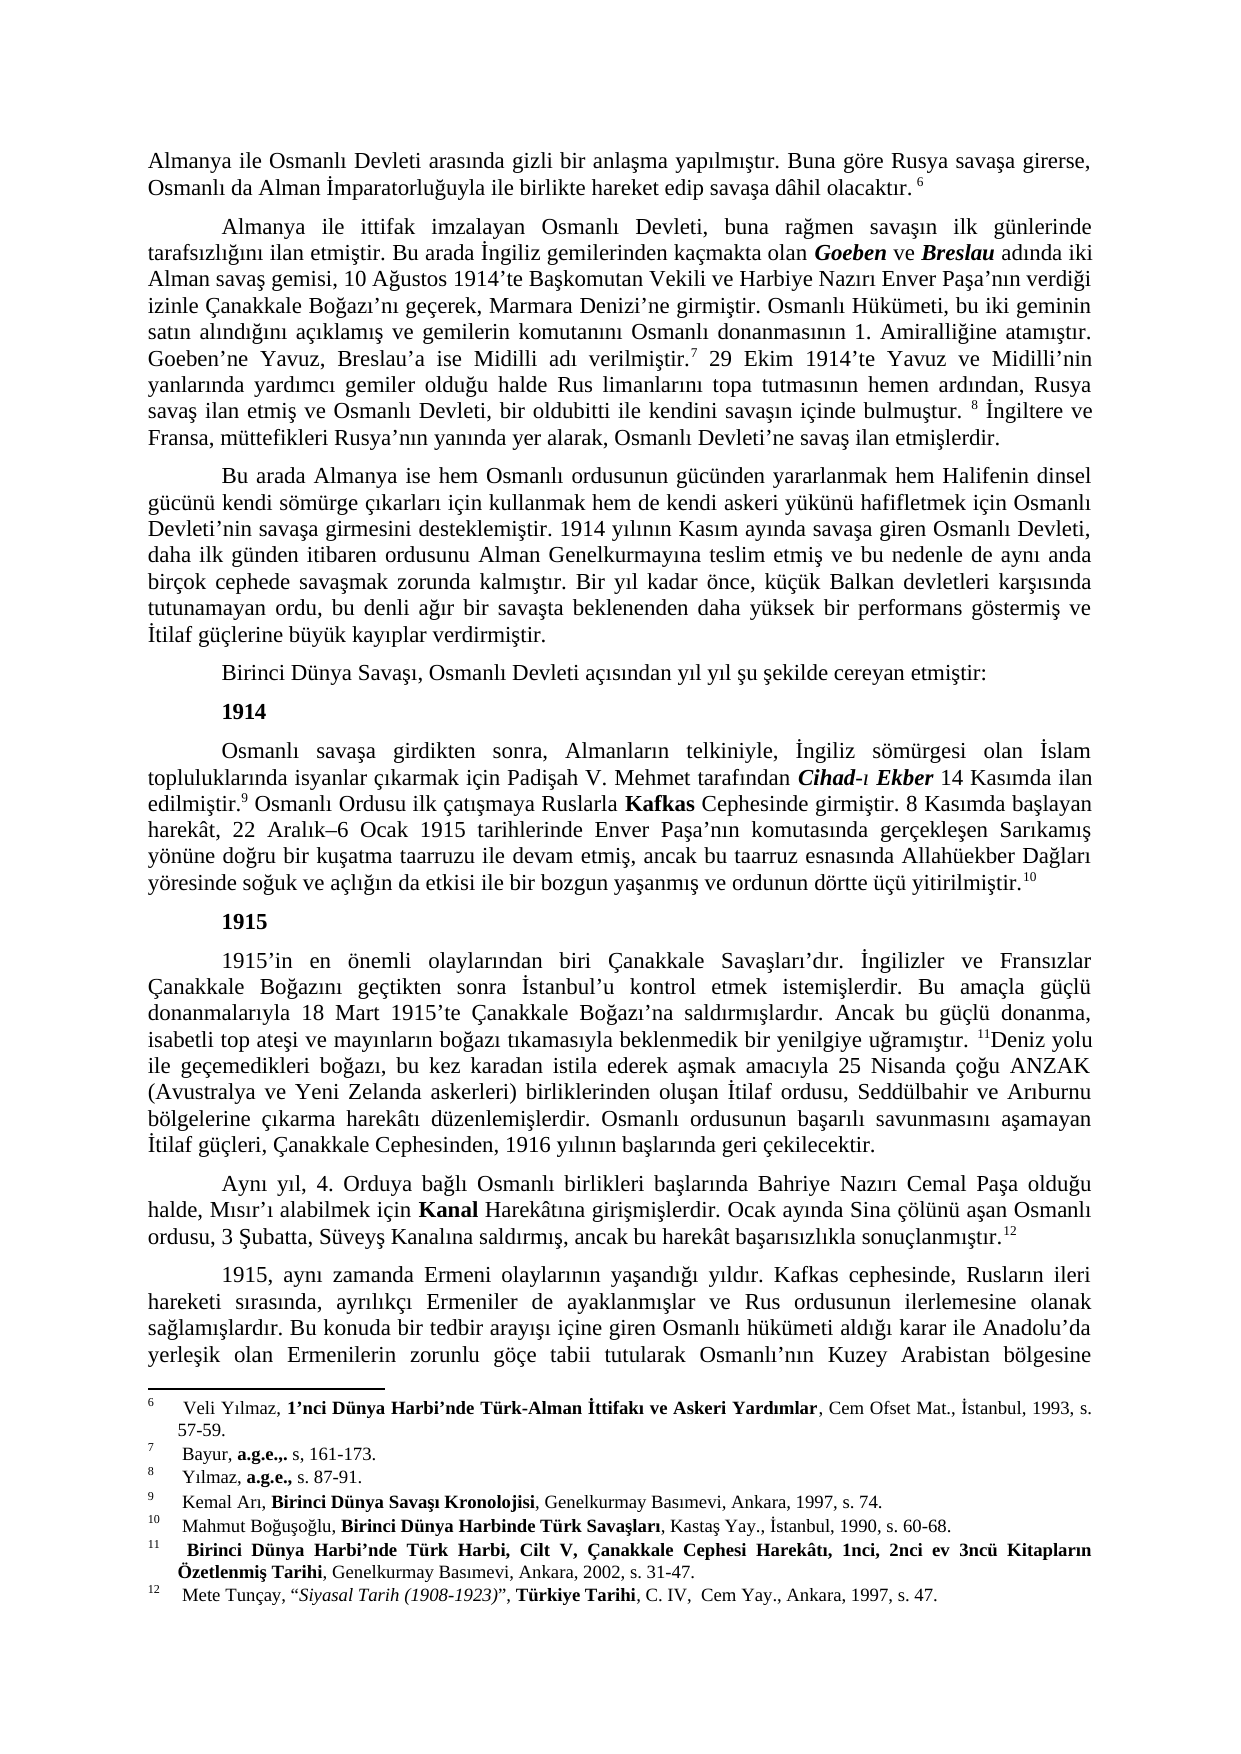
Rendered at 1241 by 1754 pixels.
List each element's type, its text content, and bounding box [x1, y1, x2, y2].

text Birinci Dünya Savaşı, Osmanlı Devleti açısından yıl yıl şu şekilde cereyan etmiştir: [148, 659, 1093, 686]
text Bu arada Almanya ise hem Osmanlı ordusunun gücünden yararlanmak hem Halifenin dinsel gücünü kendi sömürge çıkarları için kullanmak hem de kendi askeri yükünü hafifletmek için Osmanlı Devleti’nin savaşa girmesini desteklemiştir. 1914 yılının Kasım ayında savaşa giren Osmanlı Devleti, daha ilk günden itibaren ordusunu Alman Genelkurmayına teslim etmiş ve bu nedenle de aynı anda birçok cephede savaşmak zorunda kalmıştır. Bir yıl kadar önce, küçük Balkan devletleri karşısında tutunamayan ordu, bu denli ağır bir savaşta beklenenden daha yüksek bir performans göstermiş ve İtilaf güçlerine büyük kayıplar verdirmiştir. [148, 462, 1093, 647]
text 1914 [148, 698, 1093, 725]
text 1915 [148, 908, 1093, 934]
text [148, 148, 1093, 200]
text 1915’in en önemli olaylarından biri Çanakkale Savaşları’dır. İngilizler ve Fransızlar Çanakkale Boğazını geçtikten sonra İstanbul’u kontrol etmek istemişlerdir. Bu amaçla güçlü donanmalarıyla 18 Mart 1915’te Çanakkale Boğazı’na saldırmışlardır. Ancak bu güçlü donanma, isabetli top ateşi ve mayınların boğazı tıkamasıyla beklenmedik bir yenilgiye uğramıştır. Deniz yolu ile geçemedikleri boğazı, bu kez karadan istila ederek aşmak amacıyla 25 Nisanda çoğu ANZAK (Avustralya ve Yeni Zelanda askerleri) birliklerinden oluşan İtilaf ordusu, Seddülbahir ve Arıburnu bölgelerine çıkarma harekâtı düzenlemişlerdir. Osmanlı ordusunun başarılı savunmasını aşamayan İtilaf güçleri, Çanakkale Cephesinden, 1916 yılının başlarında geri çekilecektir. [148, 947, 1093, 1157]
text Almanya ile ittifak imzalayan Osmanlı Devleti, buna rağmen savaşın ilk günlerinde tarafsızlığını ilan etmiştir. Bu arada İngiliz gemilerinden kaçmakta olan Goeben ve Breslau adında iki Alman savaş gemisi, 10 Ağustos 1914’te Başkomutan Vekili ve Harbiye Nazırı Enver Paşa’nın verdiği izinle Çanakkale Boğazı’nı geçerek, Marmara Denizi’ne girmiştir. Osmanlı Hükümeti, bu iki geminin satın alındığını açıklamış ve gemilerin komutanını Osmanlı donanmasının 1. Amiralliğine atamıştır. Goeben’ne Yavuz, Breslau’a ise Midilli adı verilmiştir. 29 Ekim 1914’te Yavuz ve Midilli’nin yanlarında yardımcı gemiler olduğu halde Rus limanlarını topa tutmasının hemen ardından, Rusya savaş ilan etmiş ve Osmanlı Devleti, bir oldubitti ile kendini savaşın içinde bulmuştur. İngiltere ve Fransa, müttefikleri Rusya’nın yanında yer alarak, Osmanlı Devleti’ne savaş ilan etmişlerdir. [148, 213, 1093, 450]
text Aynı yıl, 4. Orduya bağlı Osmanlı birlikleri başlarında Bahriye Nazırı Cemal Paşa olduğu halde, Mısır’ı alabilmek için Kanal Harekâtına girişmişlerdir. Ocak ayında Sina çölünü aşan Osmanlı ordusu, 3 Şubatta, Süveyş Kanalına saldırmış, ancak bu harekât başarısızlıkla sonuçlanmıştır. [148, 1170, 1093, 1249]
text Osmanlı savaşa girdikten sonra, Almanların telkiniyle, İngiliz sömürgesi olan İslam topluluklarında isyanlar çıkarmak için Padişah V. Mehmet tarafından Cihad-ı Ekber 14 Kasımda ilan edilmiştir. Osmanlı Ordusu ilk çatışmaya Ruslarla Kafkas Cephesinde girmiştir. 8 Kasımda başlayan harekât, 22 Aralık–6 Ocak 1915 tarihlerinde Enver Paşa’nın komutasında gerçekleşen Sarıkamış yönüne doğru bir kuşatma taarruzu ile devam etmiş, ancak bu taarruz esnasında Allahüekber Dağları yöresinde soğuk ve açlığın da etkisi ile bir bozgun yaşanmış ve ordunun dörtte üçü yitirilmiştir. [148, 737, 1093, 895]
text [148, 1262, 1093, 1367]
